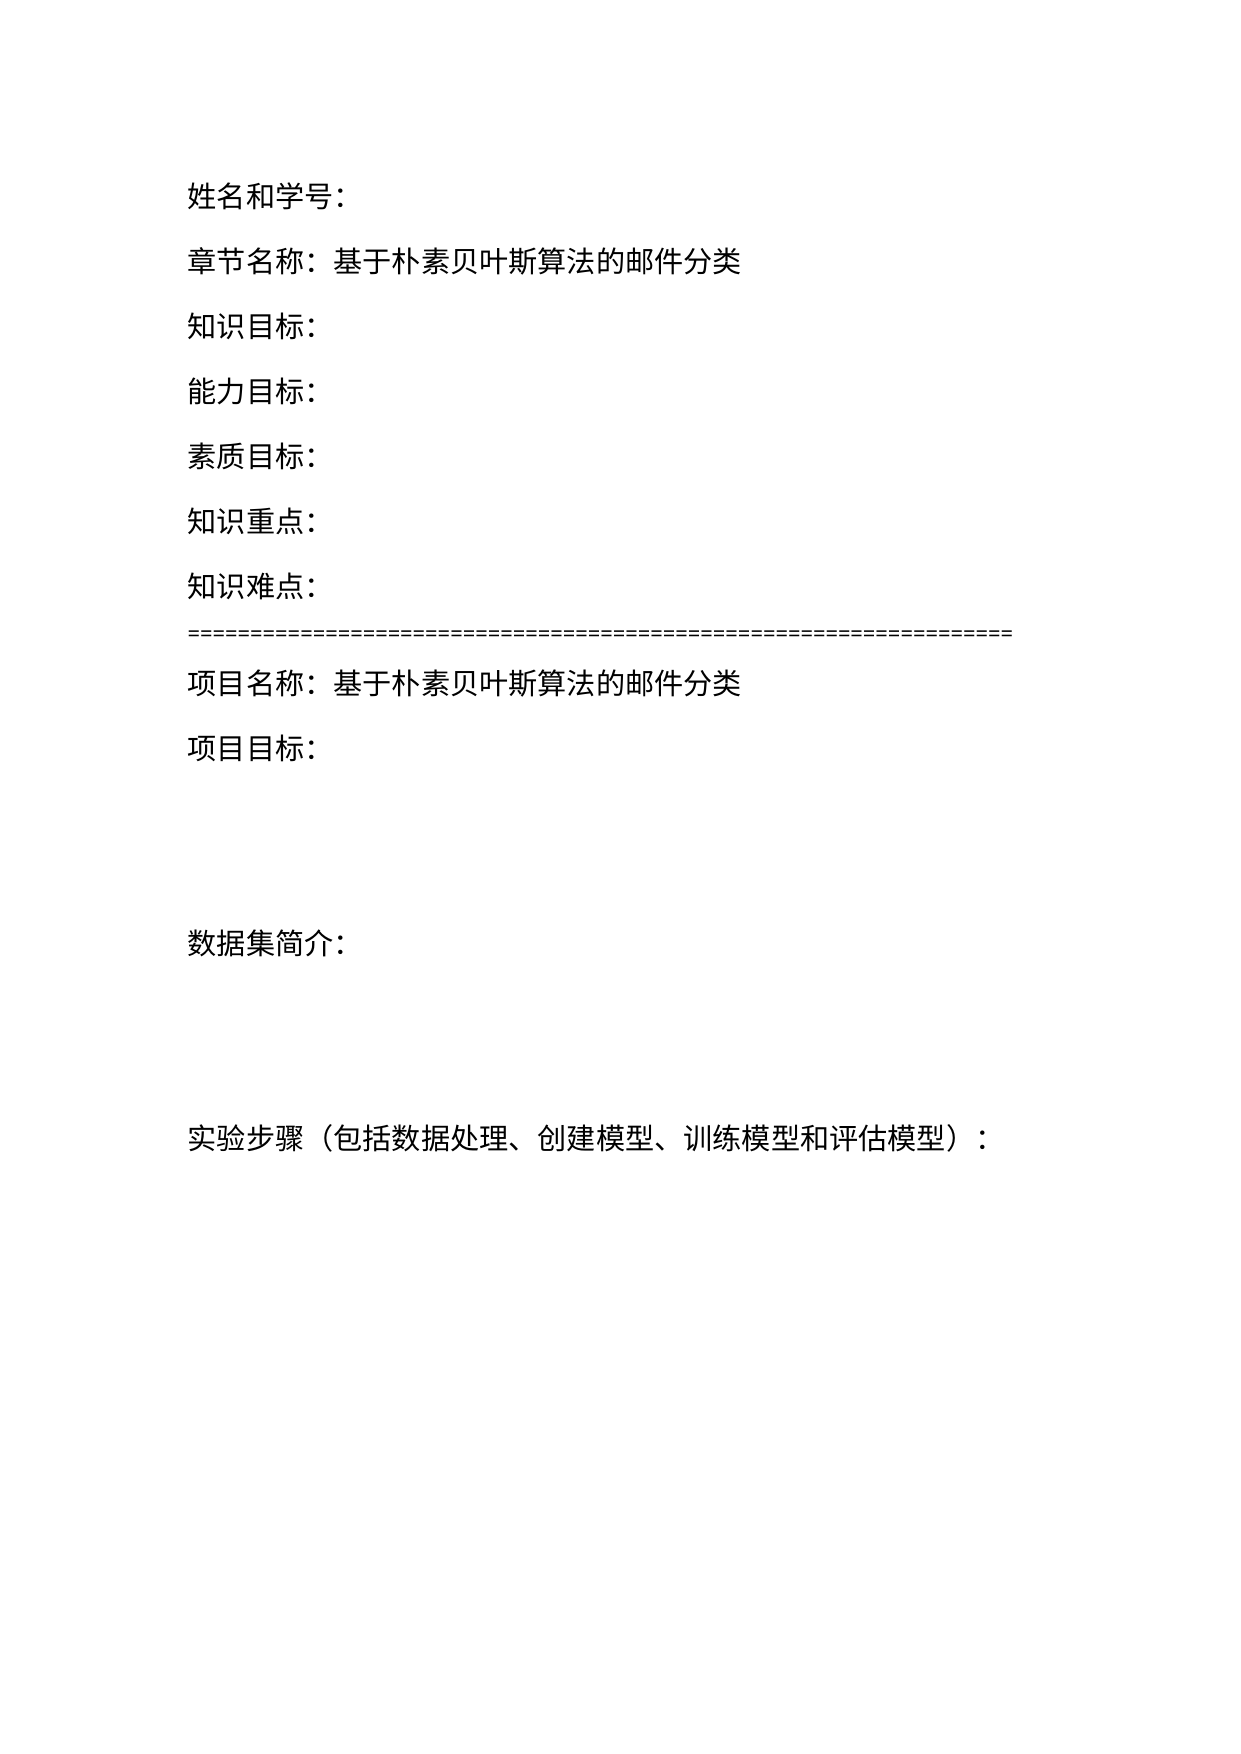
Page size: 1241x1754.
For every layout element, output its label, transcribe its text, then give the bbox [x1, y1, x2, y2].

text 知识目标： [187, 292, 1053, 357]
text 知识重点： [187, 487, 1053, 552]
text 素质目标： [187, 422, 1053, 487]
text 数据集简介： [187, 909, 1053, 974]
text 项目名称：基于朴素贝叶斯算法的邮件分类 [187, 649, 1053, 714]
text 能力目标： [187, 357, 1053, 422]
text 章节名称：基于朴素贝叶斯算法的邮件分类 [187, 227, 1053, 292]
text 姓名和学号： [187, 162, 1053, 227]
text 知识难点： [187, 552, 1053, 617]
text 项目目标： [187, 714, 1053, 779]
text 实验步骤（包括数据处理、创建模型、训练模型和评估模型）： [187, 1104, 1053, 1169]
text ================================================================== [187, 617, 1053, 649]
